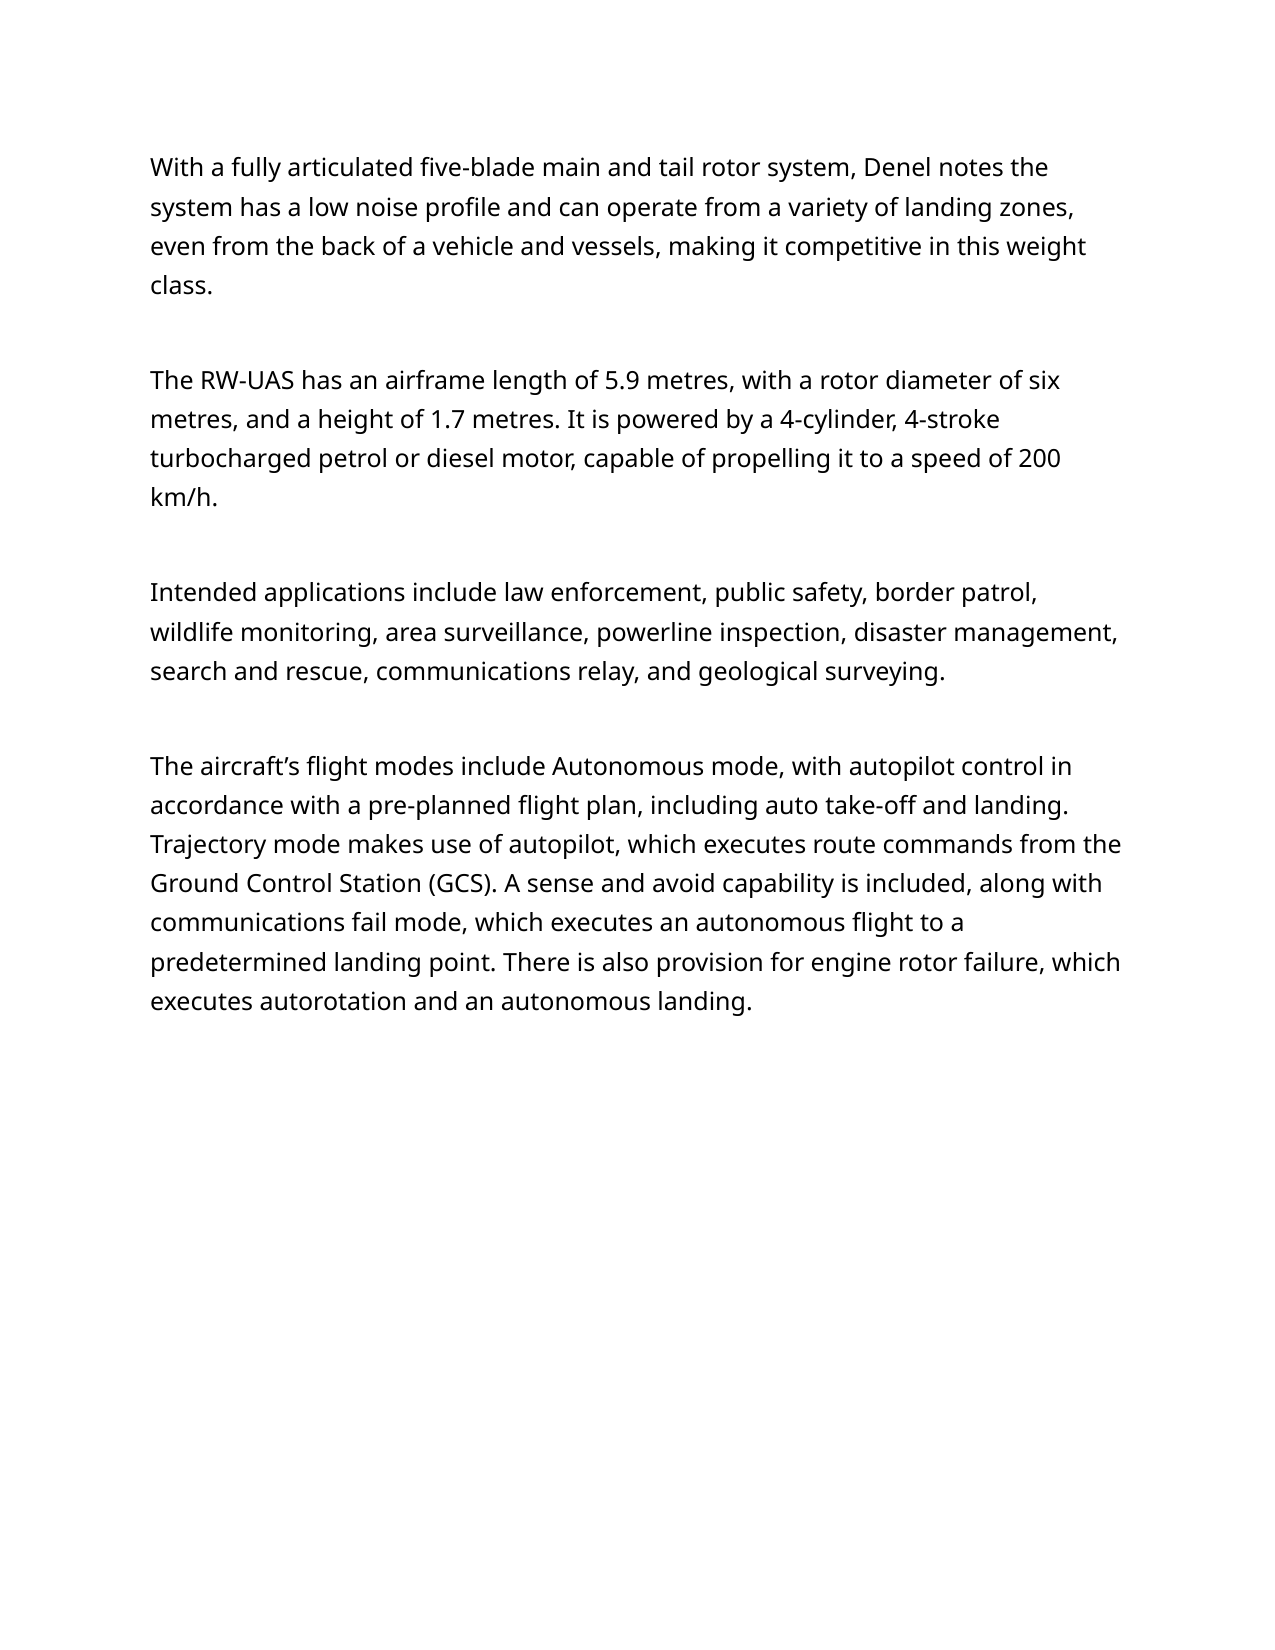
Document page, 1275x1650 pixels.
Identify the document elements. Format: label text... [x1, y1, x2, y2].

text With a fully articulated five-blade main and tail rotor system, Denel notes the system has a low noise profile and can operate from a variety of landing zones, even from the back of a vehicle and vessels, making it competitive in this weight class. [150, 150, 1125, 341]
text The aircraft’s flight modes include Autonomous mode, with autopilot control in accordance with a pre-planned flight plan, including auto take-off and landing. Trajectory mode makes use of autopilot, which executes route commands from the Ground Control Station (GCS). A sense and avoid capability is included, along with communications fail mode, which executes an autonomous flight to a predetermined landing point. There is also provision for engine rotor failure, which executes autorotation and an autonomous landing. [150, 748, 1125, 1057]
text The RW-UAS has an airframe length of 5.9 metres, with a rotor diameter of six metres, and a height of 1.7 metres. It is powered by a 4-cylinder, 4-stroke turbocharged petrol or diesel motor, capable of propelling it to a speed of 200 km/h. [150, 362, 1125, 553]
text Intended applications include law enforcement, public safety, border patrol, wildlife monitoring, area surveillance, powerline inspection, disaster management, search and rescue, communications relay, and geological surveying. [150, 575, 1125, 727]
